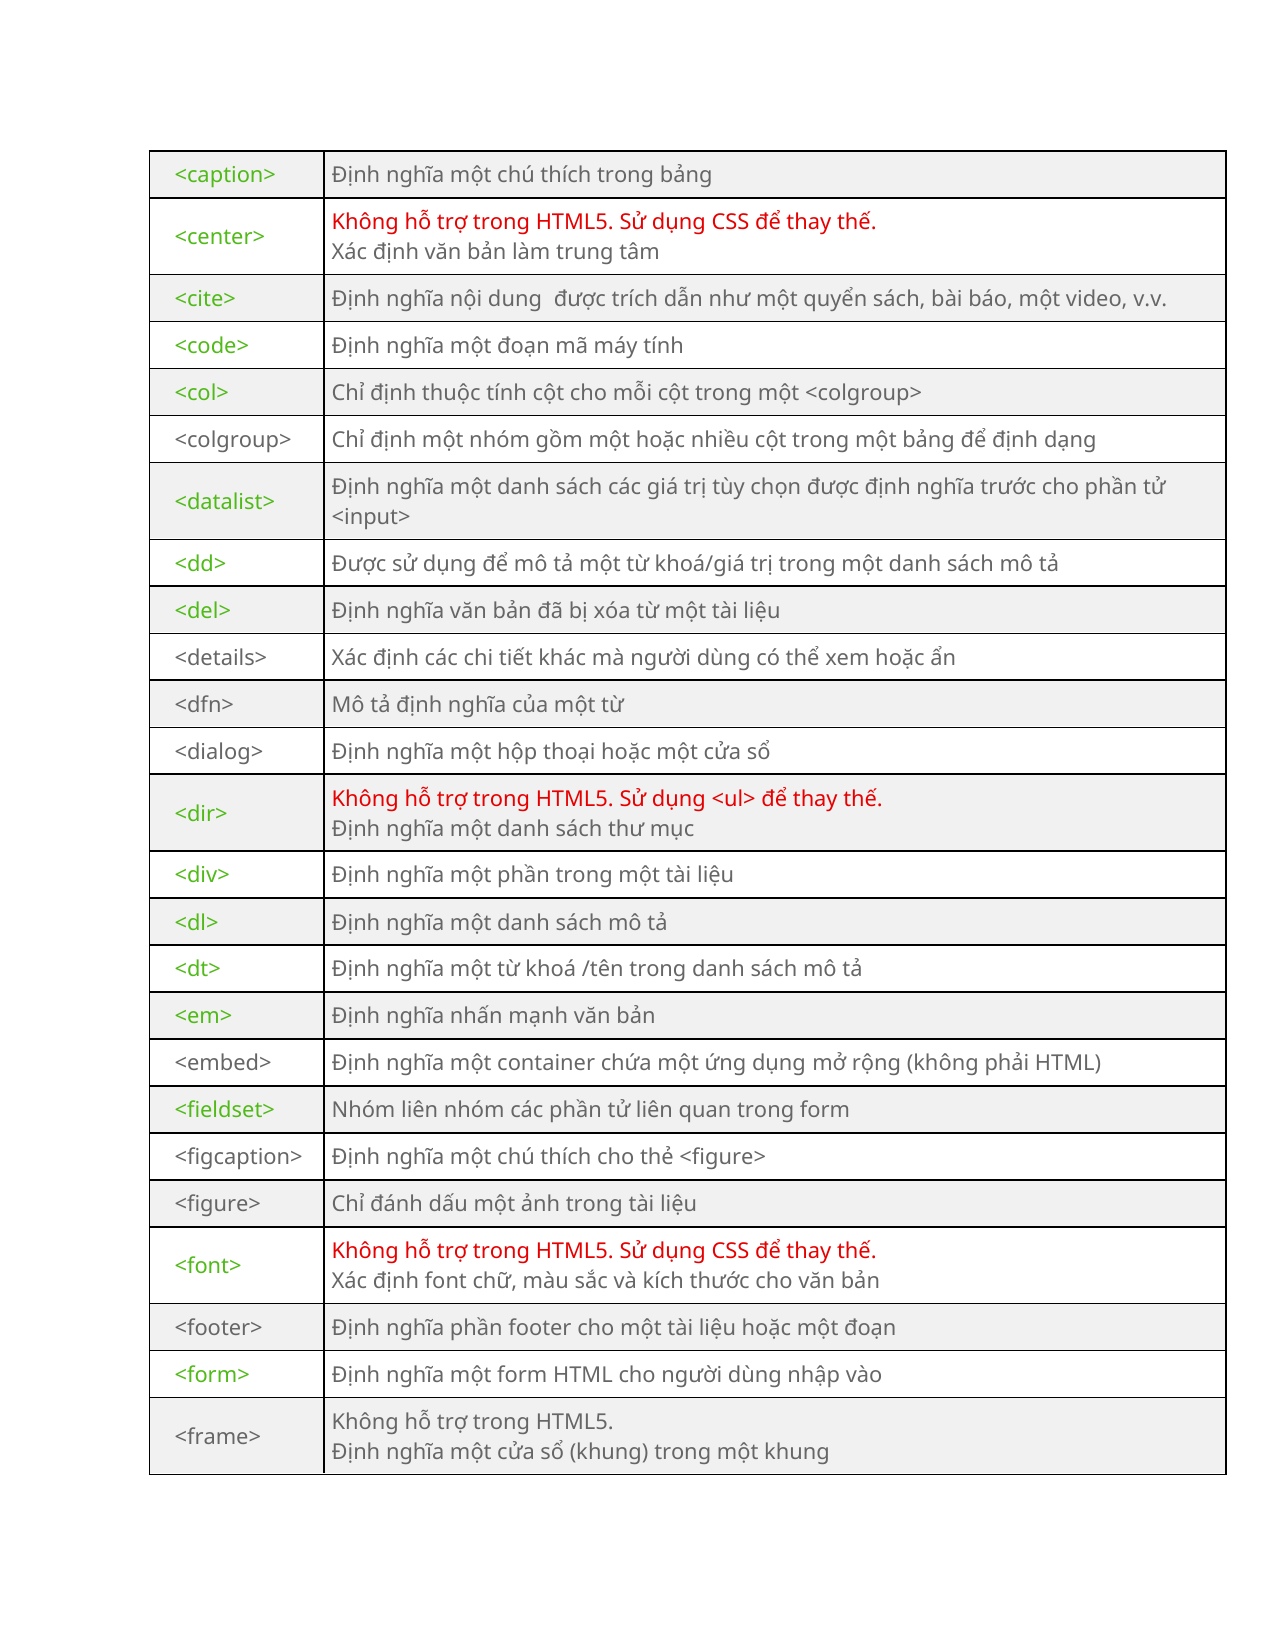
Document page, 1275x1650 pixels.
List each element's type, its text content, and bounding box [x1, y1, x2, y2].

table_cell Không hỗ trợ trong HTML5. Sử dụng <ul> để thay thế. Định nghĩa một danh sách thư mục [325, 775, 1225, 850]
table_cell <dd> [150, 540, 323, 585]
table_cell <footer> [150, 1304, 323, 1350]
table_cell Mô tả định nghĩa của một từ [325, 681, 1225, 726]
table_cell <figcaption> [150, 1134, 323, 1179]
table_cell Định nghĩa một chú thích trong bảng [325, 152, 1225, 197]
table_cell Định nghĩa nhấn mạnh văn bản [325, 993, 1225, 1038]
table_cell <fieldset> [150, 1087, 323, 1132]
table_cell <cite> [150, 275, 323, 321]
table_cell Định nghĩa một form HTML cho người dùng nhập vào [325, 1351, 1225, 1397]
table_cell Chỉ định thuộc tính cột cho mỗi cột trong một <colgroup> [325, 369, 1225, 415]
table_cell <frame> [150, 1398, 323, 1473]
table_cell <dfn> [150, 681, 323, 726]
table_cell <datalist> [150, 463, 323, 538]
table_cell <colgroup> [150, 416, 323, 462]
table_cell <figure> [150, 1181, 323, 1226]
table_cell <code> [150, 322, 323, 368]
table_cell Được sử dụng để mô tả một từ khoá/giá trị trong một danh sách mô tả [325, 540, 1225, 585]
table_cell <dialog> [150, 728, 323, 773]
table_cell Định nghĩa một hộp thoại hoặc một cửa sổ [325, 728, 1225, 773]
table_cell <del> [150, 587, 323, 632]
table_cell <form> [150, 1351, 323, 1397]
table_cell Không hỗ trợ trong HTML5. Sử dụng CSS để thay thế. Xác định font chữ, màu sắc và kích thước cho văn bản [325, 1228, 1225, 1303]
table_cell <dl> [150, 899, 323, 944]
table_cell <dir> [150, 775, 323, 850]
table_cell Không hỗ trợ trong HTML5. Định nghĩa một cửa sổ (khung) trong một khung [325, 1398, 1225, 1473]
table_cell Định nghĩa một danh sách các giá trị tùy chọn được định nghĩa trước cho phần tử <input> [325, 463, 1225, 538]
table_cell Chỉ định một nhóm gồm một hoặc nhiều cột trong một bảng để định dạng [325, 416, 1225, 462]
table_cell Định nghĩa một chú thích cho thẻ <figure> [325, 1134, 1225, 1179]
table_cell Định nghĩa một từ khoá /tên trong danh sách mô tả [325, 946, 1225, 991]
table_cell Định nghĩa văn bản đã bị xóa từ một tài liệu [325, 587, 1225, 632]
table_cell <div> [150, 852, 323, 897]
table_cell <center> [150, 199, 323, 274]
table_cell Định nghĩa nội dung được trích dẫn như một quyển sách, bài báo, một video, v.v. [325, 275, 1225, 321]
table_cell Định nghĩa phần footer cho một tài liệu hoặc một đoạn [325, 1304, 1225, 1350]
table_cell <font> [150, 1228, 323, 1303]
table_cell <em> [150, 993, 323, 1038]
table_cell <caption> [150, 152, 323, 197]
table_cell Chỉ đánh dấu một ảnh trong tài liệu [325, 1181, 1225, 1226]
table_cell <dt> [150, 946, 323, 991]
table_cell <details> [150, 634, 323, 679]
table_cell Xác định các chi tiết khác mà người dùng có thể xem hoặc ẩn [325, 634, 1225, 679]
table_cell Định nghĩa một danh sách mô tả [325, 899, 1225, 944]
table_cell Định nghĩa một container chứa một ứng dụng mở rộng (không phải HTML) [325, 1040, 1225, 1085]
table_cell Định nghĩa một đoạn mã máy tính [325, 322, 1225, 368]
table_cell <embed> [150, 1040, 323, 1085]
table_cell Nhóm liên nhóm các phần tử liên quan trong form [325, 1087, 1225, 1132]
table_cell Định nghĩa một phần trong một tài liệu [325, 852, 1225, 897]
table_cell <col> [150, 369, 323, 415]
table_cell Không hỗ trợ trong HTML5. Sử dụng CSS để thay thế. Xác định văn bản làm trung tâm [325, 199, 1225, 274]
